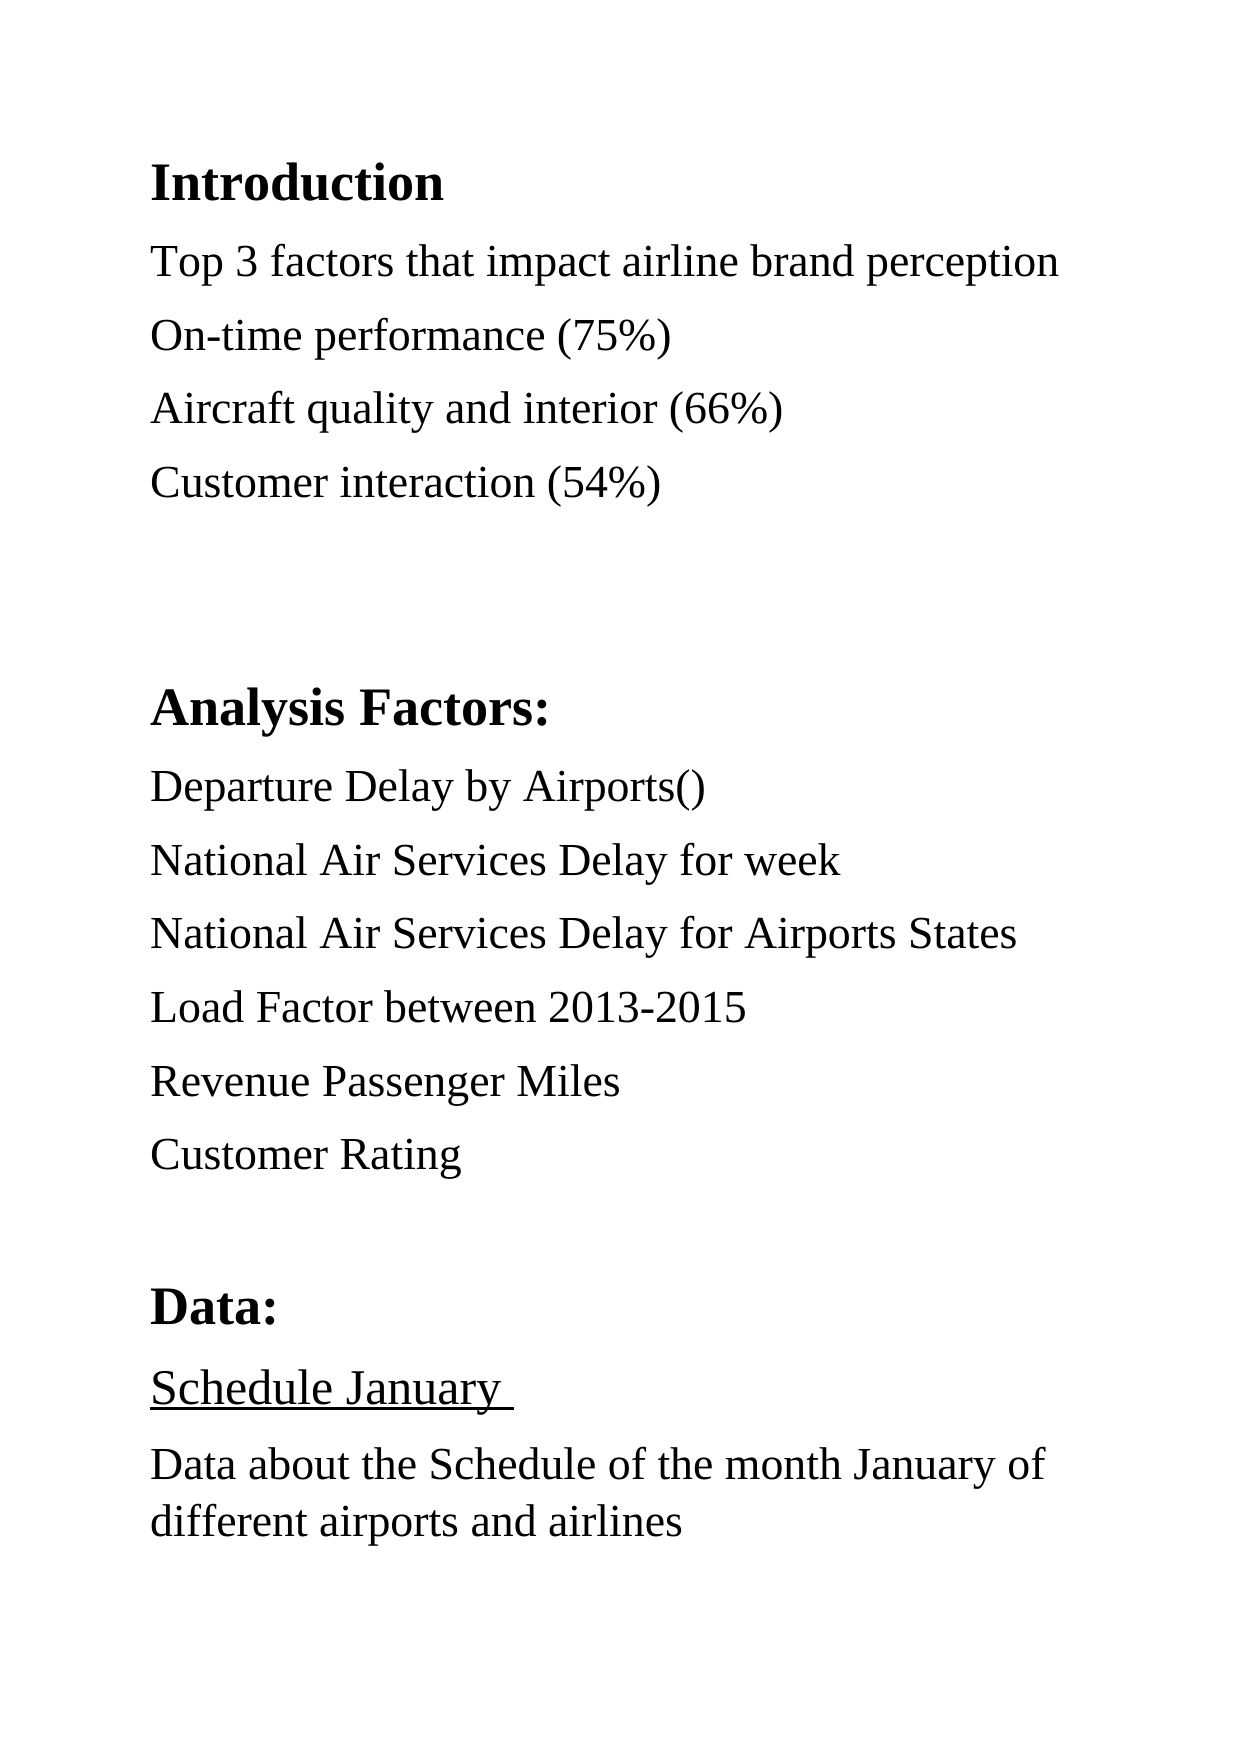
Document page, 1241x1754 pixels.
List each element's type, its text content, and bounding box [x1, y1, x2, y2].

text Revenue Passenger Miles [150, 1053, 1090, 1106]
text Customer interaction (54%) [150, 454, 1090, 507]
text Introduction [150, 150, 1090, 212]
text On-time performance (75%) [150, 307, 1090, 360]
text Analysis Factors: [150, 675, 1090, 737]
text Schedule January [150, 1358, 1090, 1415]
text Top 3 factors that impact airline brand perception [150, 234, 1090, 287]
text National Air Services Delay for Airports States [150, 906, 1090, 959]
text Aircraft quality and interior (66%) [150, 381, 1090, 434]
text National Air Services Delay for week [150, 832, 1090, 885]
text Departure Delay by Airports() [150, 759, 1090, 812]
text Data: [150, 1274, 1090, 1336]
text Data about the Schedule of the month January of different airports and airlines [150, 1436, 1090, 1546]
text Load Factor between 2013-2015 [150, 979, 1090, 1032]
text Customer Rating [150, 1127, 1090, 1179]
